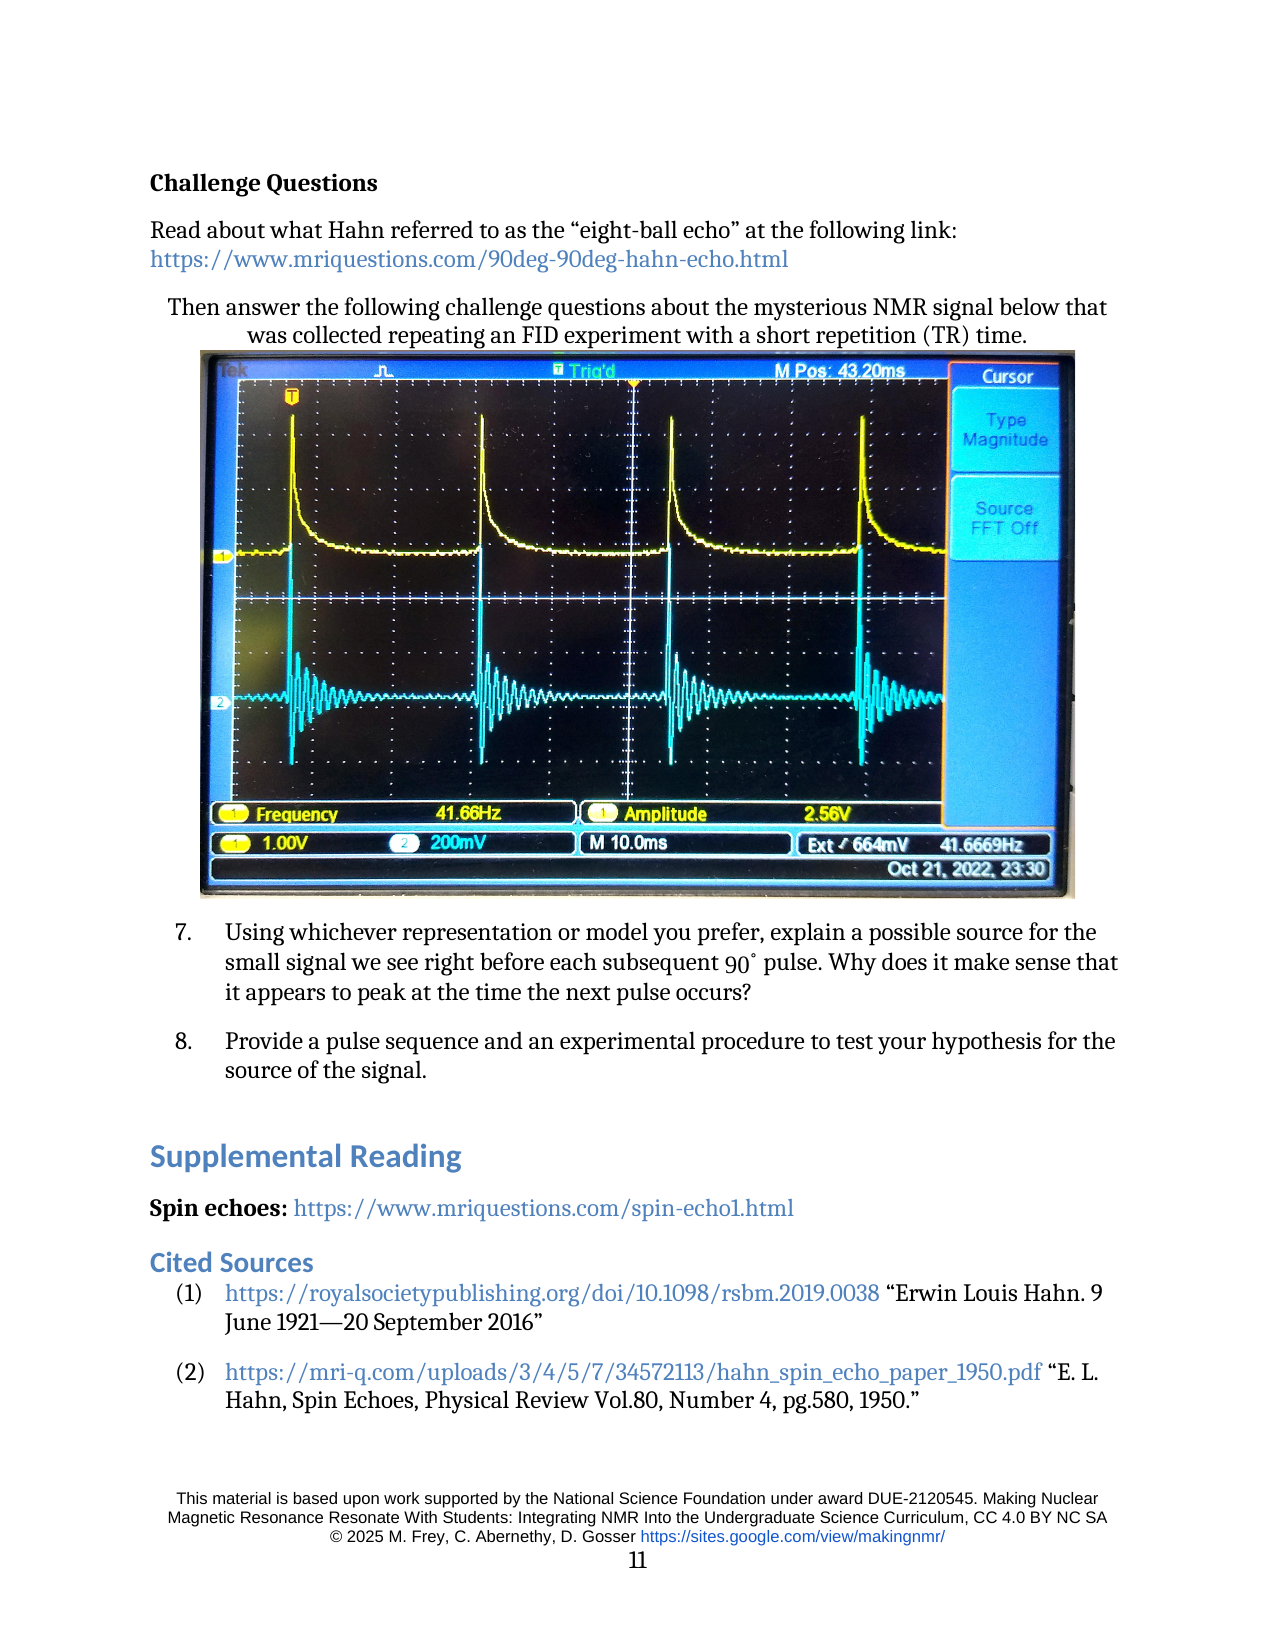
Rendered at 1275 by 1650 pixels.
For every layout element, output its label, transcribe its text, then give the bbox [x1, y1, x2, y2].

picture [200, 350, 1075, 899]
subtitle Supplemental Reading [150, 1135, 1125, 1175]
list https://mri-q.com/uploads/3/4/5/7/34572113/hahn_spin_echo_paper_1950.pdf “E. L. Hahn, Spin Echoes, Physical Review Vol.80, Number 4, pg.580, 1950.” [175, 1358, 1125, 1415]
subtitle Cited Sources [150, 1244, 1125, 1279]
text Read about what Hahn referred to as the “eight-ball echo” at the following link: https://www.mriquestions.com/90deg-90deg-hahn-echo.html [150, 216, 1125, 274]
text Spin echoes: https://www.mriquestions.com/spin-echo1.html [150, 1194, 1125, 1223]
text Challenge Questions [150, 169, 1125, 197]
list Using whichever representation or model you prefer, explain a possible source for the small signal we see right before each subsequent pulse. Why does it make sense that it appears to peak at the time the next pulse occurs? [175, 918, 1125, 1006]
list https://royalsocietypublishing.org/doi/10.1098/rsbm.2019.0038 “Erwin Louis Hahn. 9 June 1921—20 September 2016” [175, 1279, 1125, 1337]
list Provide a pulse sequence and an experimental procedure to test your hypothesis for the source of the signal. [175, 1027, 1125, 1085]
